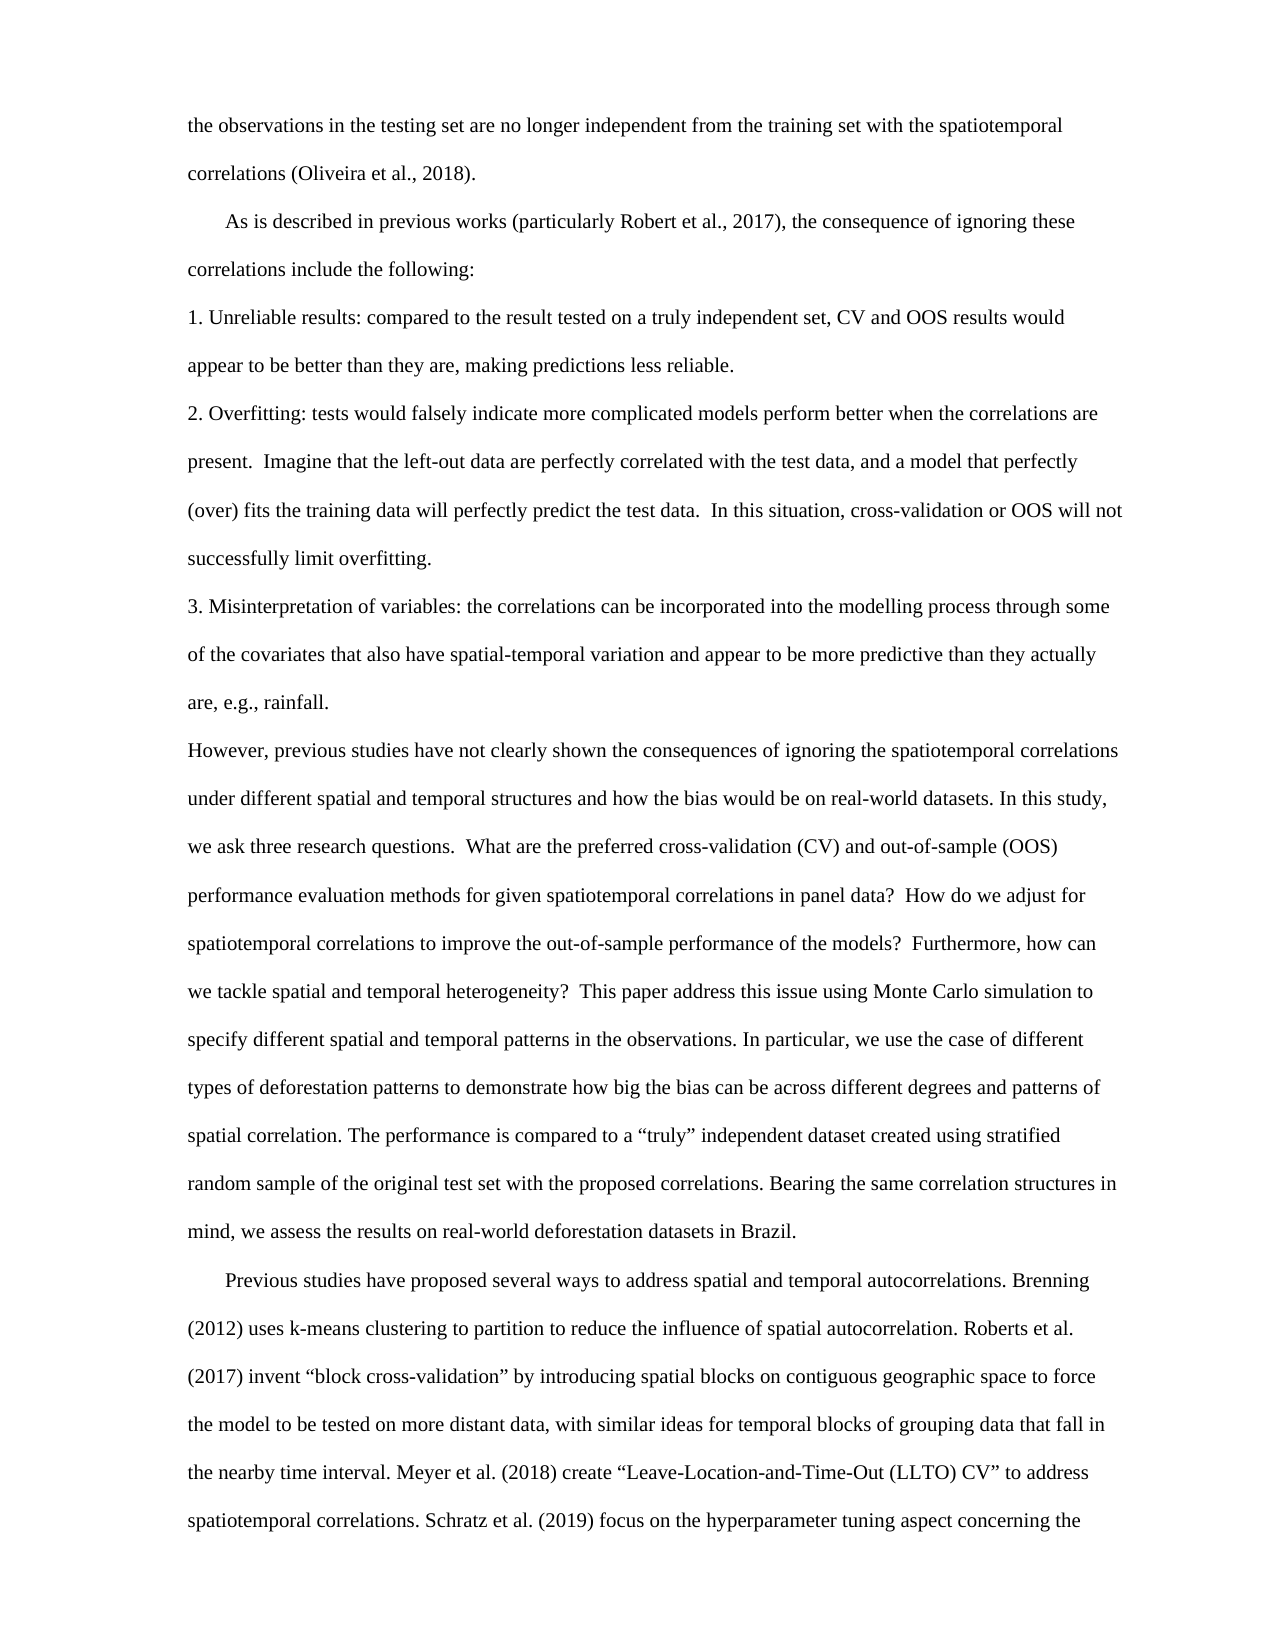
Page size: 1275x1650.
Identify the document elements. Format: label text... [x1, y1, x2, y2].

text As is described in previous works (particularly Robert et al., 2017), the consequence of ignoring these correlations include the following: [187, 209, 1125, 281]
text 1. Unreliable results: compared to the result tested on a truly independent set, CV and OOS results would appear to be better than they are, making predictions less reliable. [187, 305, 1125, 377]
text 2. Overfitting: tests would falsely indicate more complicated models perform better when the correlations are present. Imagine that the left-out data are perfectly correlated with the test data, and a model that perfectly (over) fits the training data will perfectly predict the test data. In this situation, cross-validation or OOS will not successfully limit overfitting. [187, 401, 1125, 570]
text However, previous studies have not clearly shown the consequences of ignoring the spatiotemporal correlations under different spatial and temporal structures and how the bias would be on real-world datasets. In this study, we ask three research questions. What are the preferred cross-validation (CV) and out-of-sample (OOS) performance evaluation methods for given spatiotemporal correlations in panel data? How do we adjust for spatiotemporal correlations to improve the out-of-sample performance of the models? Furthermore, how can we tackle spatial and temporal heterogeneity? This paper address this issue using Monte Carlo simulation to specify different spatial and temporal patterns in the observations. In particular, we use the case of different types of deforestation patterns to demonstrate how big the bias can be across different degrees and patterns of spatial correlation. The performance is compared to a “truly” independent dataset created using stratified random sample of the original test set with the proposed correlations. Bearing the same correlation structures in mind, we assess the results on real-world deforestation datasets in Brazil. [187, 738, 1125, 1243]
text 3. Misinterpretation of variables: the correlations can be incorporated into the modelling process through some of the covariates that also have spatial-temporal variation and appear to be more predictive than they actually are, e.g., rainfall. [187, 594, 1125, 714]
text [187, 112, 1125, 185]
